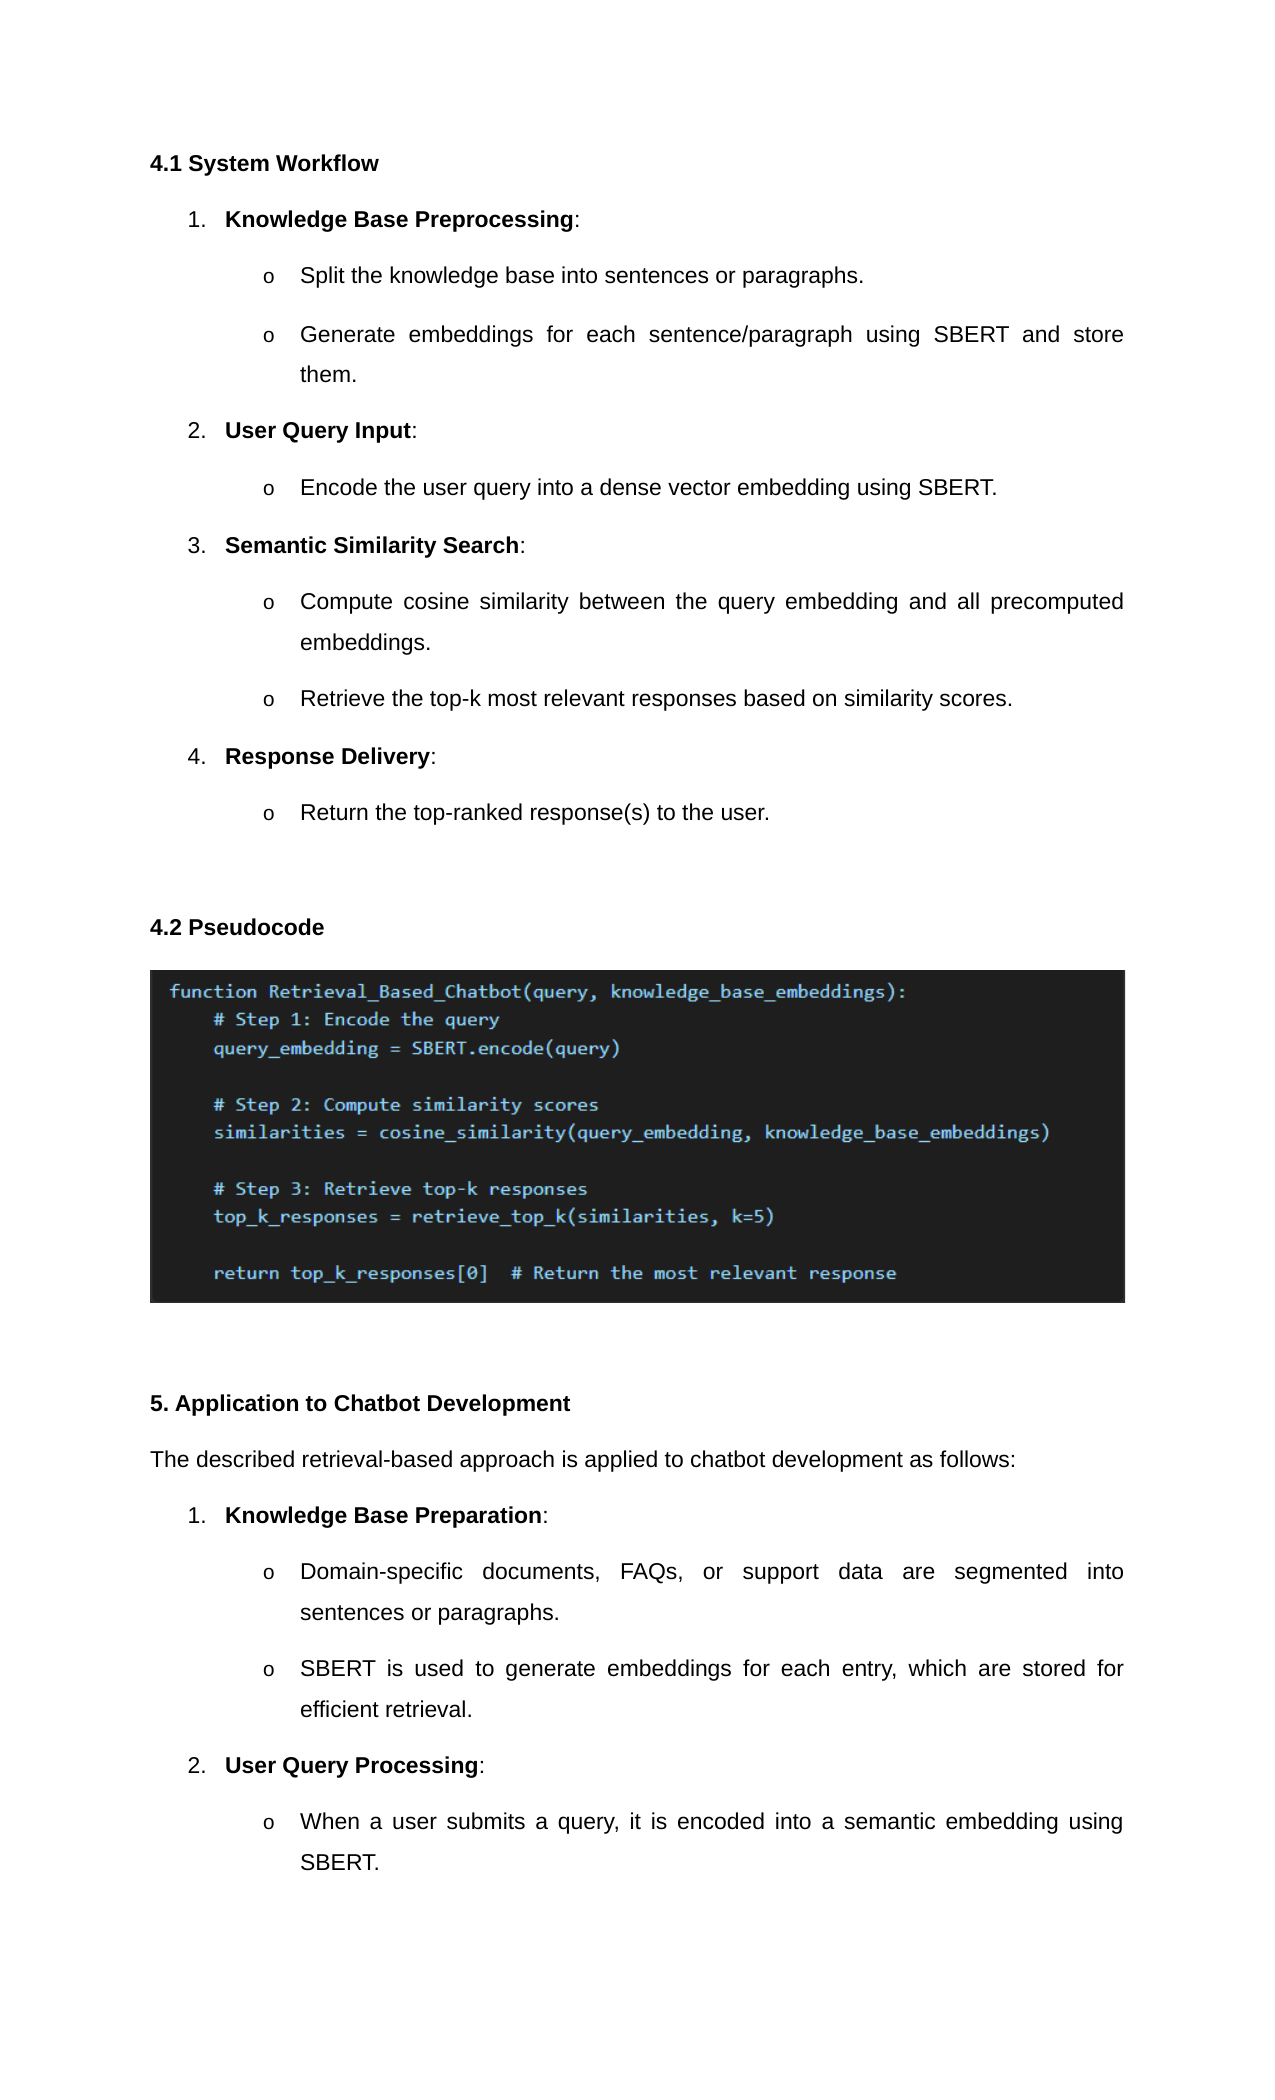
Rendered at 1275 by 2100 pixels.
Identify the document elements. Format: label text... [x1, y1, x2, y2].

text 4.2 Pseudocode [150, 914, 1125, 940]
list Response Delivery: [187, 743, 1125, 769]
text The described retrieval-based approach is applied to chatbot development as follows: [150, 1446, 1125, 1472]
list Return the top-ranked response(s) to the user. [262, 799, 1125, 827]
list User Query Input: [187, 417, 1125, 444]
list Domain-specific documents, FAQs, or support data are segmented into sentences or paragraphs. [262, 1558, 1125, 1625]
list SBERT is used to generate embeddings for each entry, which are stored for efficient retrieval. [262, 1655, 1125, 1722]
text 4.1 System Workflow [150, 150, 1125, 176]
list Encode the user query into a dense vector embedding using SBERT. [262, 474, 1125, 501]
list User Query Processing: [187, 1752, 1125, 1778]
list Semantic Similarity Search: [187, 532, 1125, 558]
picture [150, 970, 1125, 1303]
list Split the knowledge base into sentences or paragraphs. [262, 262, 1125, 290]
list Knowledge Base Preparation: [187, 1502, 1125, 1528]
text 5. Application to Chatbot Development [150, 1389, 1125, 1416]
list Retrieve the top-k most relevant responses based on similarity scores. [262, 685, 1125, 713]
list Generate embeddings for each sentence/paragraph using SBERT and store them. [262, 321, 1125, 388]
list Knowledge Base Preprocessing: [187, 206, 1125, 232]
list Compute cosine similarity between the query embedding and all precomputed embeddings. [262, 588, 1125, 655]
list When a user submits a query, it is encoded into a semantic embedding using SBERT. [262, 1808, 1125, 1875]
